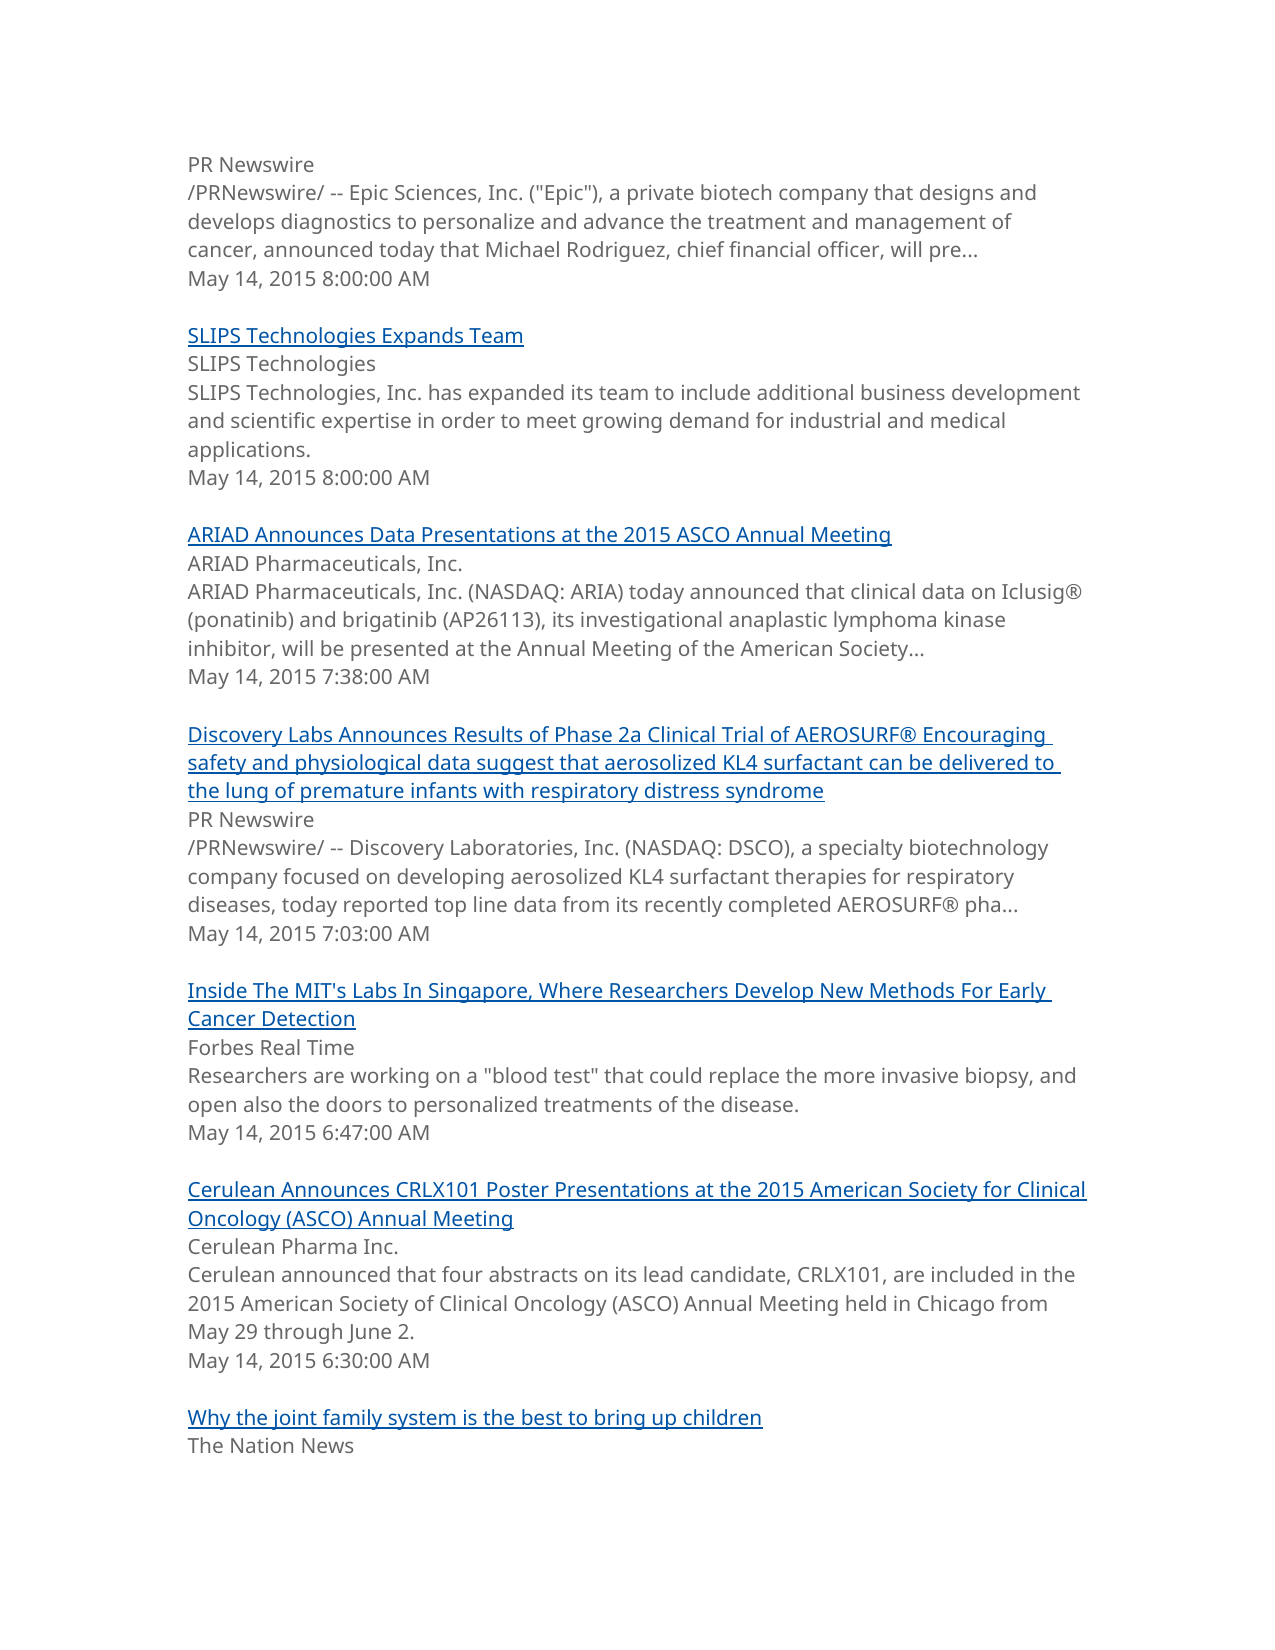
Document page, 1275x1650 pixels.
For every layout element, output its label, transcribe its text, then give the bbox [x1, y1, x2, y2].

text Cerulean Announces CRLX101 Poster Presentations at the 2015 American Society for Clinical Oncology (ASCO) Annual Meeting [187, 1175, 1087, 1199]
text Cerulean announced that four abstracts on its lead candidate, CRLX101, are included in the 2015 American Society of Clinical Oncology (ASCO) Annual Meeting held in Chicago from May 29 through June 2. [187, 1261, 1087, 1346]
text The Nation News [187, 1432, 1087, 1460]
text PR Newswire [187, 805, 1087, 833]
text SLIPS Technologies, Inc. has expanded its team to include additional business development and scientific expertise in order to meet growing demand for industrial and medical applications. [187, 378, 1087, 463]
text May 14, 2015 6:47:00 AM [187, 1118, 1087, 1147]
text Discovery Labs Announces Results of Phase 2a Clinical Trial of AEROSURF® Encouraging safety and physiological data suggest that aerosolized KL4 surfactant can be delivered to the lung of premature infants with respiratory distress syndrome [187, 720, 1087, 805]
text Forbes Real Time [187, 1033, 1087, 1061]
text Cerulean Pharma Inc. [187, 1232, 1087, 1261]
text May 14, 2015 8:00:00 AM [187, 463, 1087, 492]
text May 14, 2015 7:38:00 AM [187, 662, 1087, 691]
text May 14, 2015 7:03:00 AM [187, 919, 1087, 947]
text Why the joint family system is the best to bring up children [187, 1403, 1087, 1432]
text May 14, 2015 6:30:00 AM [187, 1346, 1087, 1374]
text May 14, 2015 8:00:00 AM [187, 264, 1087, 292]
text Inside The MIT's Labs In Singapore, Where Researchers Develop New Methods For Early Cancer Detection [187, 976, 1087, 1033]
text /PRNewswire/ -- Epic Sciences, Inc. ("Epic"), a private biotech company that designs and develops diagnostics to personalize and advance the treatment and management of cancer, announced today that Michael Rodriguez, chief financial officer, will pre... [187, 178, 1087, 264]
text PR Newswire [187, 150, 1087, 178]
text Cerulean Announces CRLX101 Poster Presentations at the 2015 American Society for Clinical Oncology (ASCO) Annual Meeting [187, 1200, 1087, 1232]
text ARIAD Pharmaceuticals, Inc. [187, 549, 1087, 577]
text SLIPS Technologies [187, 349, 1087, 378]
text ARIAD Announces Data Presentations at the 2015 ASCO Annual Meeting [187, 520, 1087, 549]
text Researchers are working on a "blood test" that could replace the more invasive biopsy, and open also the doors to personalized treatments of the disease. [187, 1061, 1087, 1118]
text ARIAD Pharmaceuticals, Inc. (NASDAQ: ARIA) today announced that clinical data on Iclusig® (ponatinib) and brigatinib (AP26113), its investigational anaplastic lymphoma kinase inhibitor, will be presented at the Annual Meeting of the American Society... [187, 577, 1087, 662]
text /PRNewswire/ -- Discovery Laboratories, Inc. (NASDAQ: DSCO), a specialty biotechnology company focused on developing aerosolized KL4 surfactant therapies for respiratory diseases, today reported top line data from its recently completed AEROSURF® pha... [187, 833, 1087, 919]
text SLIPS Technologies Expands Team [187, 321, 1087, 349]
